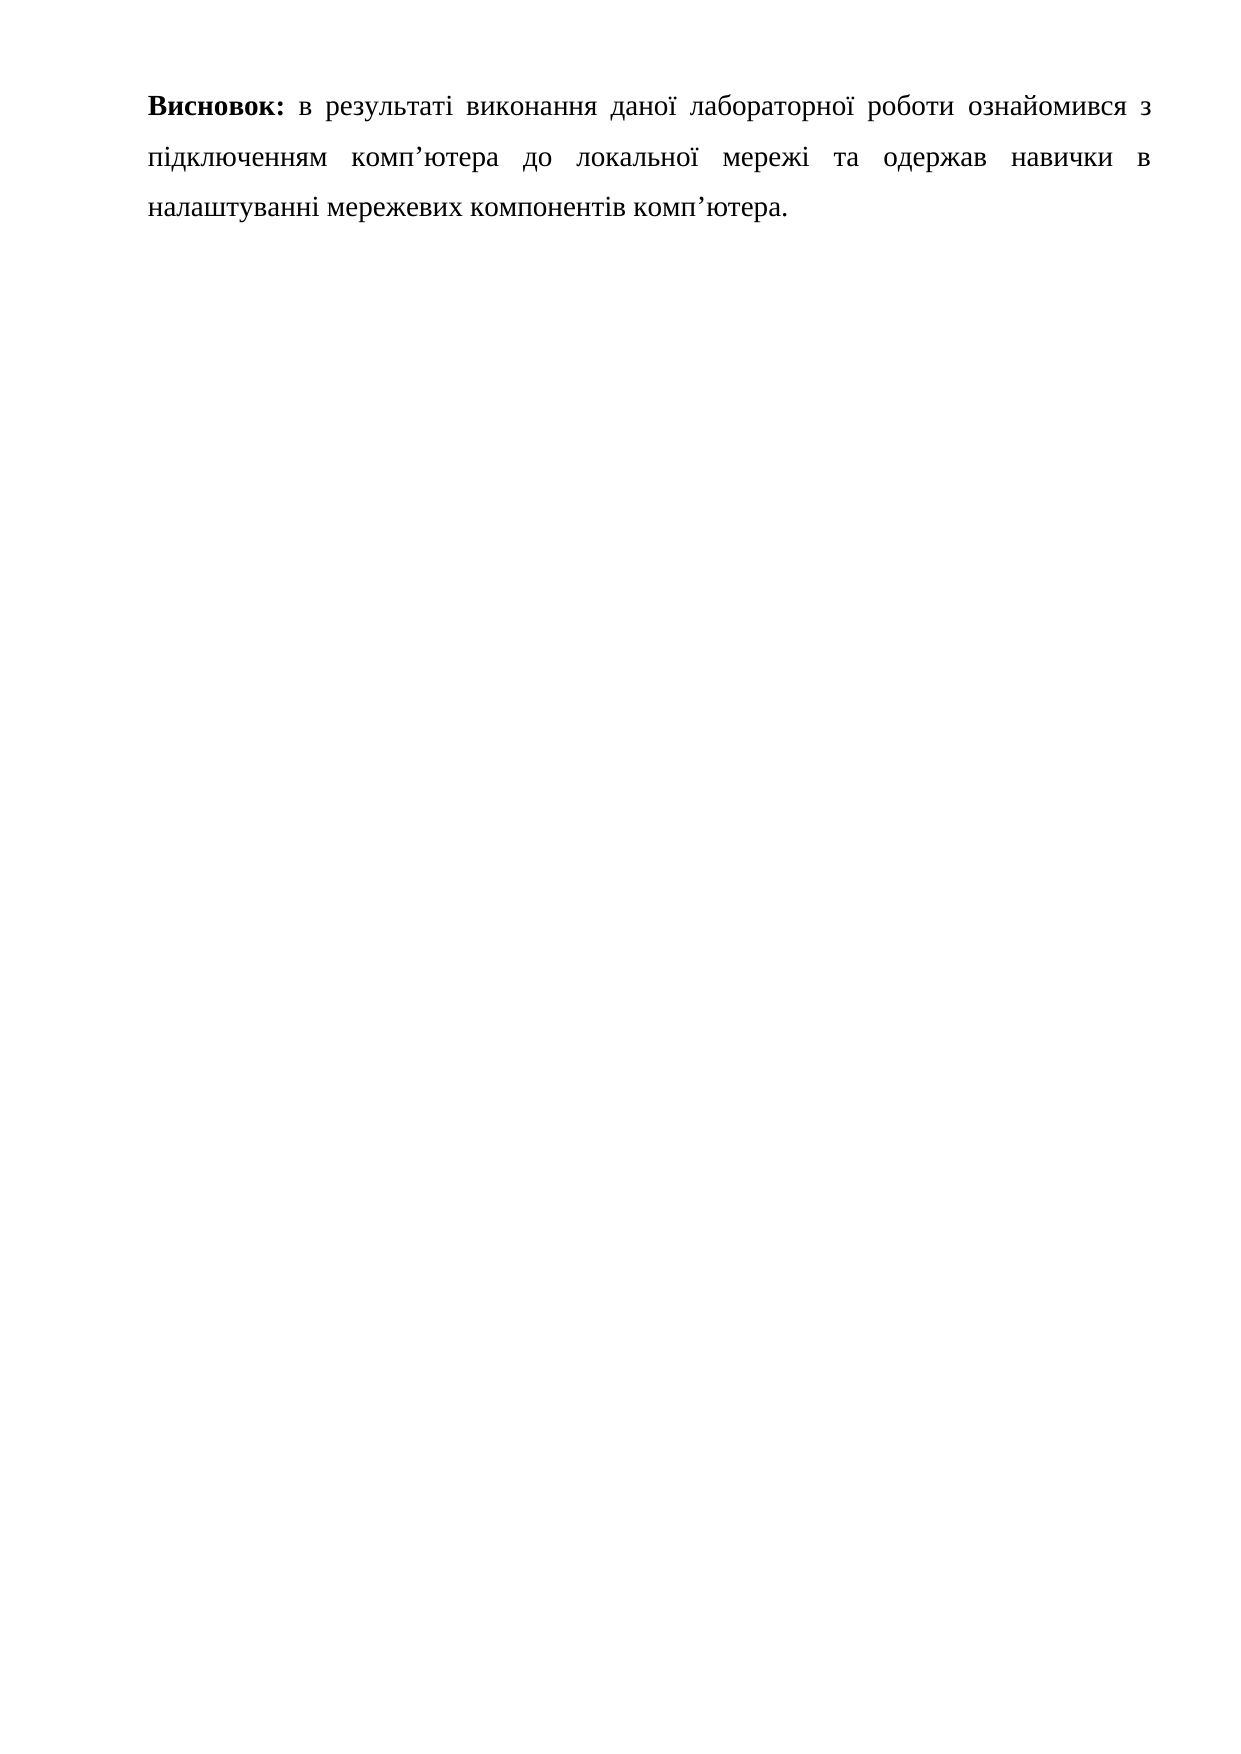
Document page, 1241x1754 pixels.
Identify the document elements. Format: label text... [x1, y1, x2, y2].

text Висновок: в результаті виконання даної лабораторної роботи ознайомився з підключенням комп’ютера до локальної мережі та одержав навички в налаштуванні мережевих компонентів комп’ютера. [148, 88, 1152, 223]
